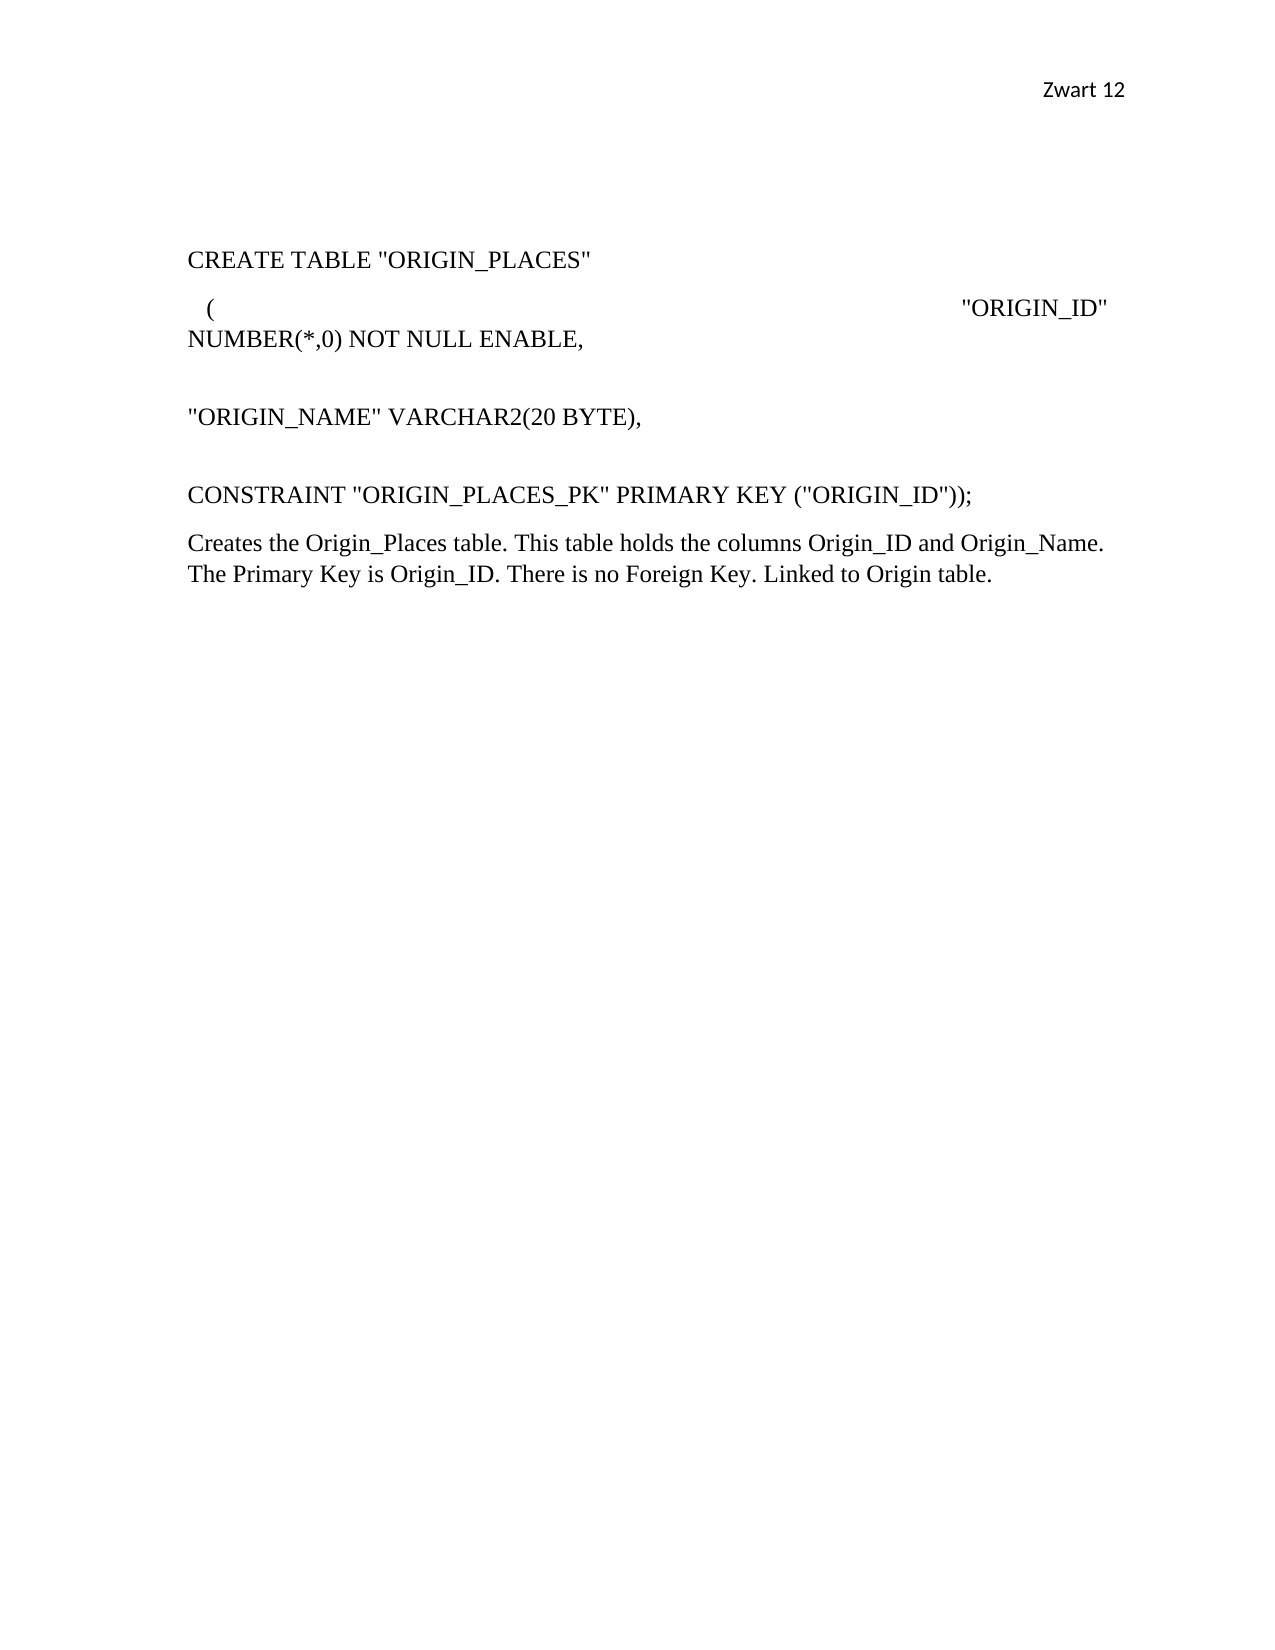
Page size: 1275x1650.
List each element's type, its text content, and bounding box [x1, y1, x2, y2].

text Creates the Origin_Places table. This table holds the columns Origin_ID and Origin_Name. The Primary Key is Origin_ID. There is no Foreign Key. Linked to Origin table. [187, 528, 1125, 588]
text CONSTRAINT "ORIGIN_PLACES_PK" PRIMARY KEY ("ORIGIN_ID")); [187, 450, 1125, 509]
text ( "ORIGIN_ID" NUMBER(*,0) NOT NULL ENABLE, [187, 293, 1125, 353]
text "ORIGIN_NAME" VARCHAR2(20 BYTE), [187, 372, 1125, 431]
text CREATE TABLE "ORIGIN_PLACES" [187, 245, 1125, 274]
